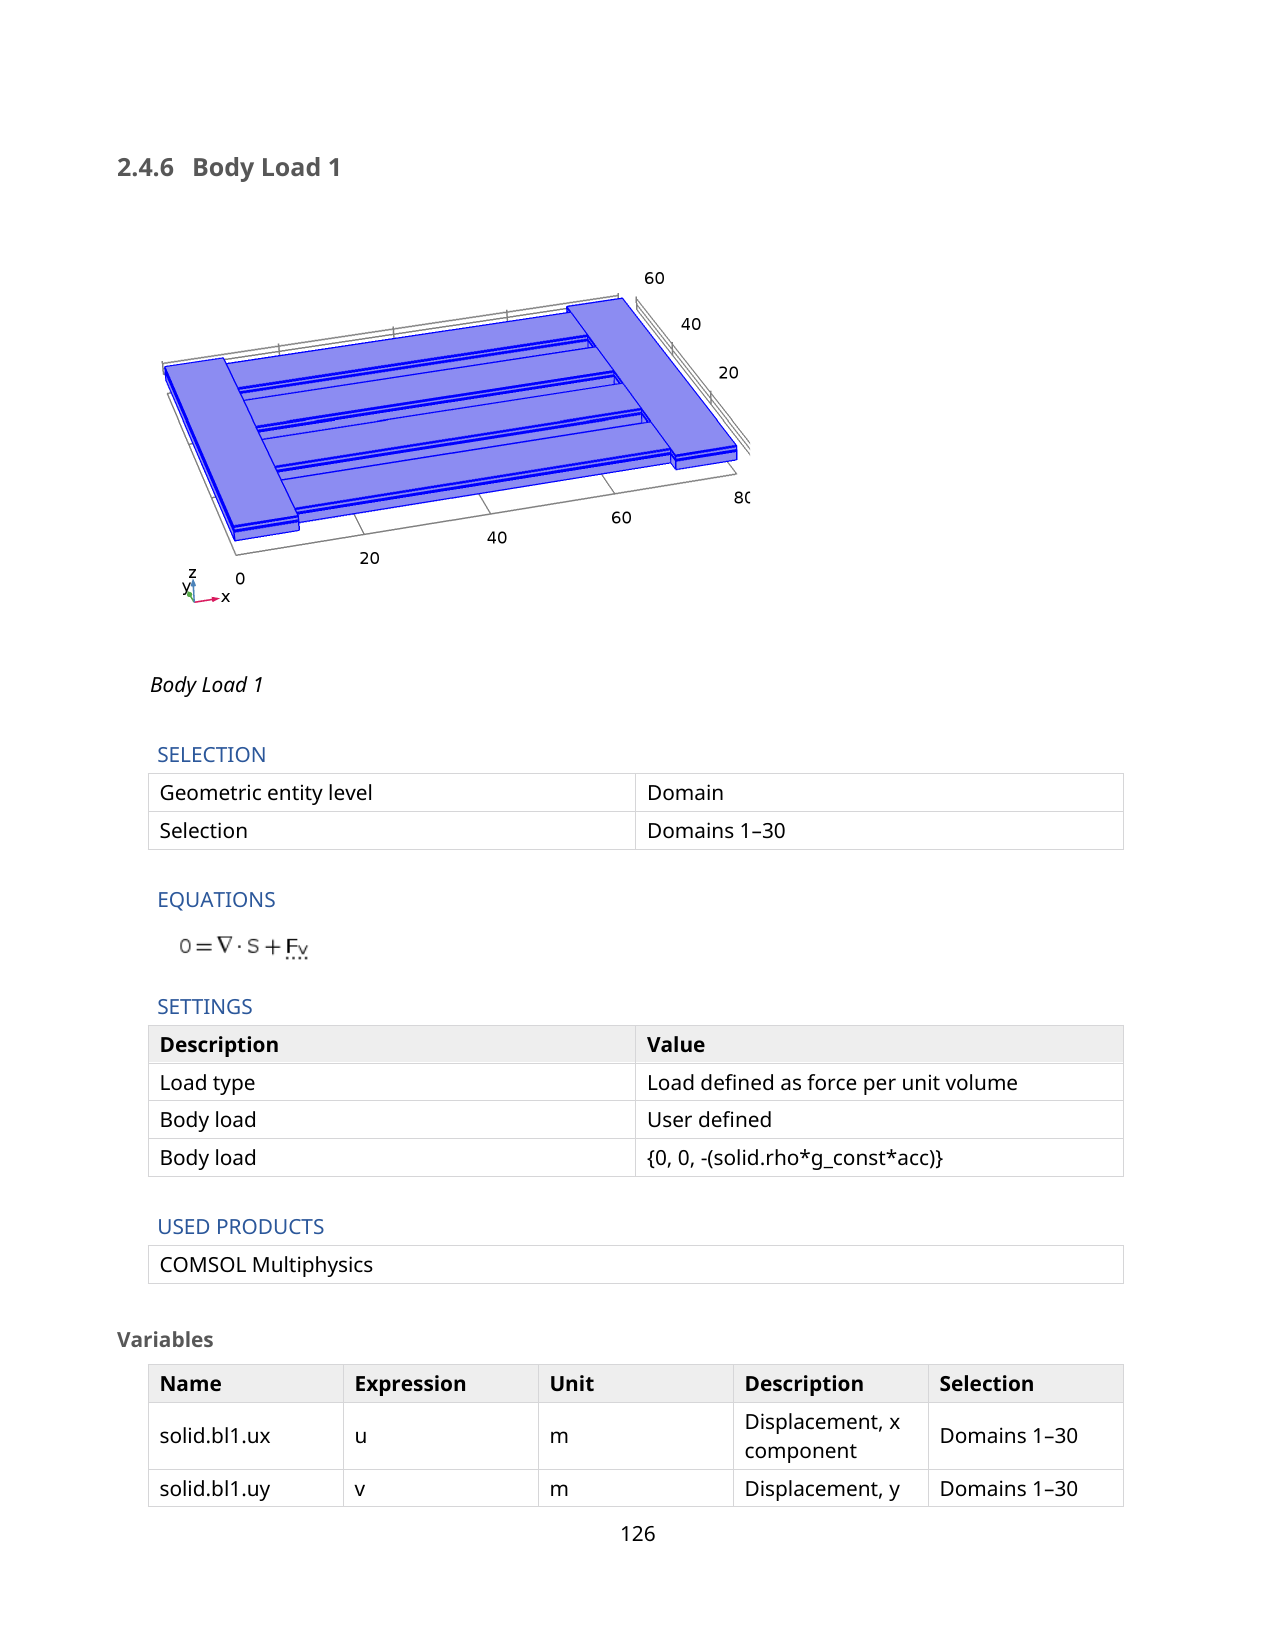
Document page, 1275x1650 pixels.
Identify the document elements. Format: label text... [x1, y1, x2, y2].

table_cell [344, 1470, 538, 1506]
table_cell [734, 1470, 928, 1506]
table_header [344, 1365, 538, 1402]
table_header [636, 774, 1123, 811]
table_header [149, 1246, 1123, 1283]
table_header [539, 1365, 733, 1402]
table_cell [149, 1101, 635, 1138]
picture [178, 934, 310, 962]
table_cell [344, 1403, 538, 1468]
text Settings [157, 992, 1125, 1021]
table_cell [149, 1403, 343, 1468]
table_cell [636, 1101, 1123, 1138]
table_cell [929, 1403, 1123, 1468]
picture [150, 195, 750, 646]
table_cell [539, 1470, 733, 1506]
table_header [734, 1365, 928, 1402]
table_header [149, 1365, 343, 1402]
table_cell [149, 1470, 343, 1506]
subtitle Variables [117, 1326, 1125, 1354]
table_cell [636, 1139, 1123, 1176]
subtitle Body Load 1 [117, 150, 1125, 184]
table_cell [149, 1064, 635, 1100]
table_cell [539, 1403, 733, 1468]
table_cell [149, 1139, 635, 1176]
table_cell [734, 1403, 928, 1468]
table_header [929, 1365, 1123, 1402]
text Equations [157, 885, 1125, 914]
text Body Load 1 [150, 670, 1125, 699]
text Selection [157, 741, 1125, 769]
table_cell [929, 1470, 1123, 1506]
text Used products [157, 1212, 1125, 1241]
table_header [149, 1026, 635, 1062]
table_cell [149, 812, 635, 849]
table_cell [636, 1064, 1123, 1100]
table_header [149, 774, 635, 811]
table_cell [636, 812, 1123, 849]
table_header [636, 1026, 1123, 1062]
